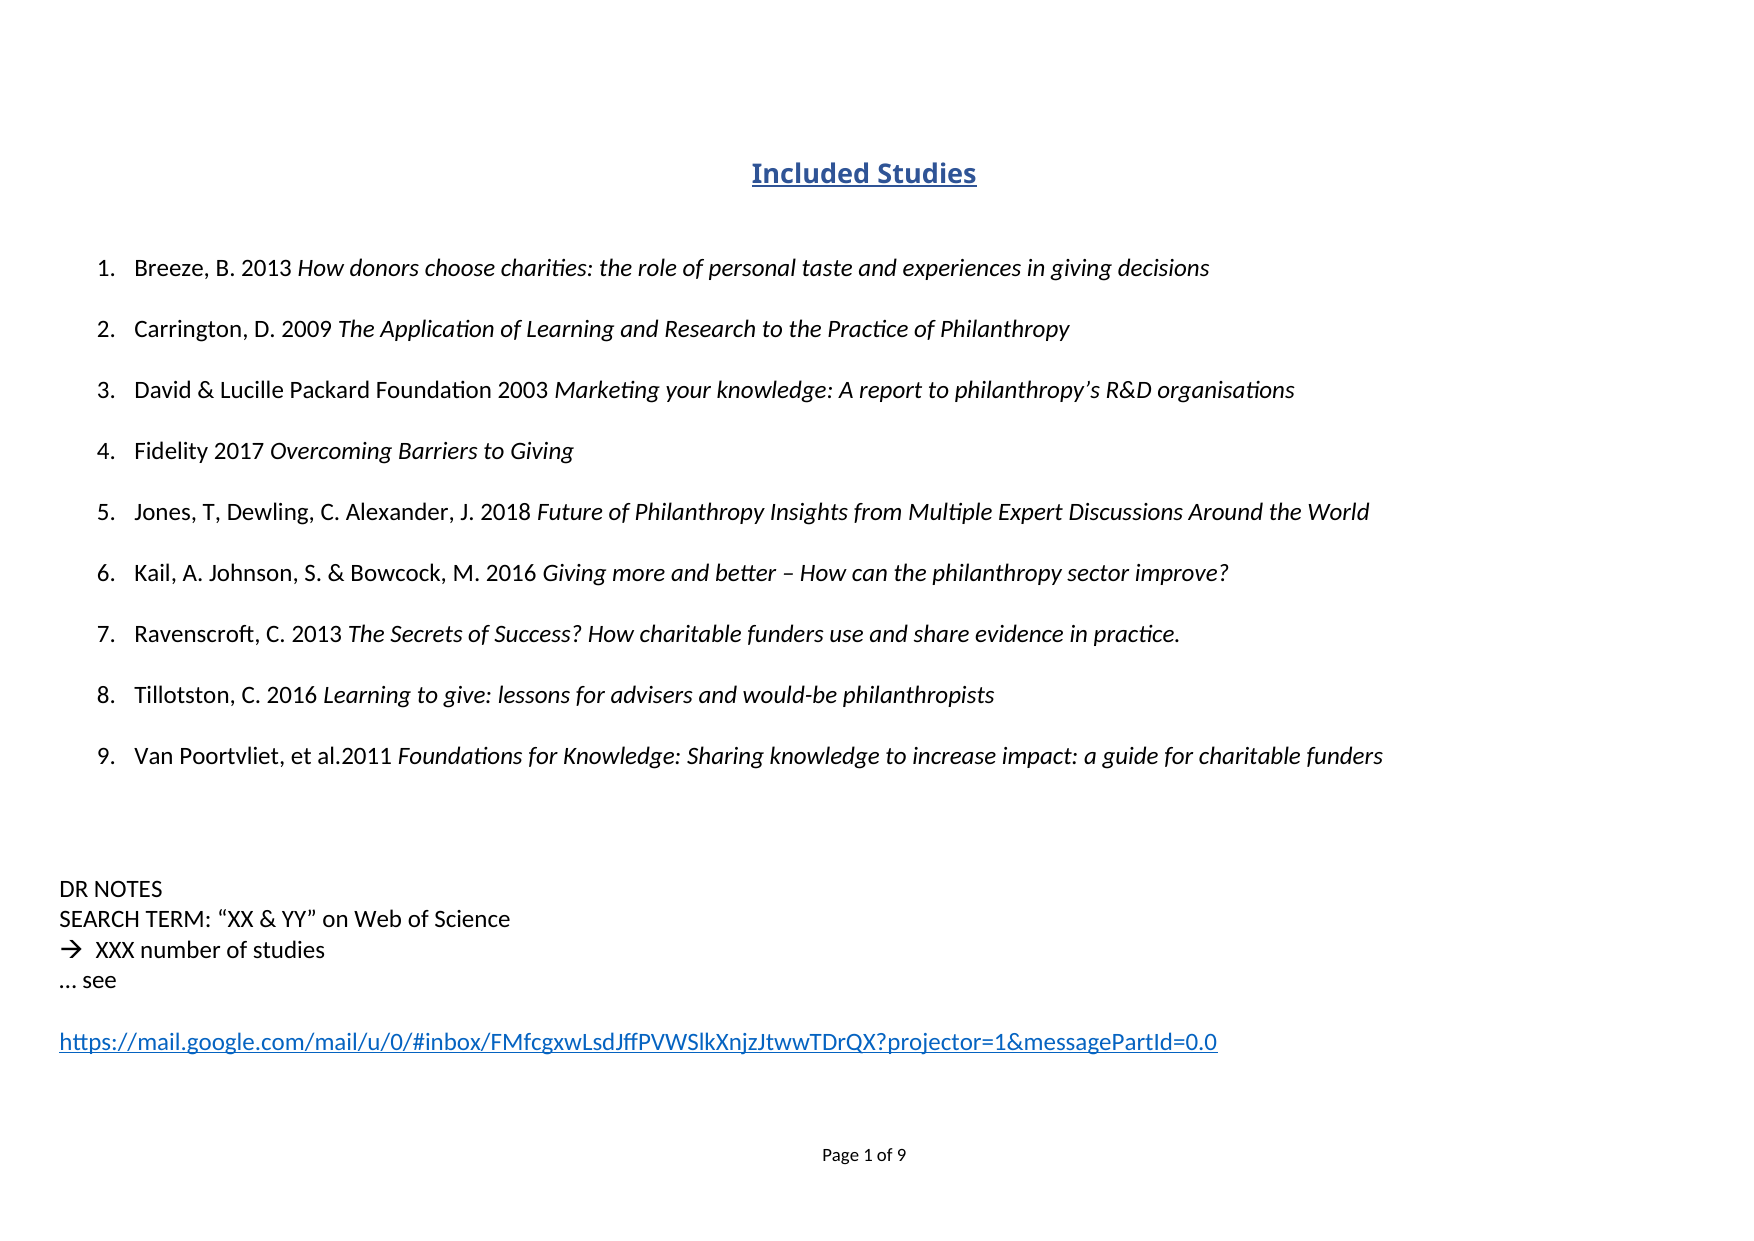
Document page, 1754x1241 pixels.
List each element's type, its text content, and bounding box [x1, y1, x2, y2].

list Carrington, D. 2009 The Application of Learning and Research to the Practice of Philanthropy [97, 313, 1669, 344]
text … see [59, 964, 1669, 995]
list Kail, A. Johnson, S. & Bowcock, M. 2016 Giving more and better – How can the philanthropy sector improve? [97, 557, 1669, 588]
list Fidelity 2017 Overcoming Barriers to Giving [97, 435, 1669, 466]
list Jones, T, Dewling, C. Alexander, J. 2018 Future of Philanthropy Insights from Multiple Expert Discussions Around the World [97, 496, 1669, 527]
list Breeze, B. 2013 How donors choose charities: the role of personal taste and experiences in giving decisions [97, 252, 1669, 283]
list Ravenscroft, C. 2013 The Secrets of Success? How charitable funders use and share evidence in practice. [97, 618, 1669, 649]
subtitle Included Studies [59, 154, 1669, 191]
text DR NOTES SEARCH TERM: “XX & YY” on Web of Science [59, 873, 1669, 934]
text https://mail.google.com/mail/u/0/#inbox/FMfcgxwLsdJffPVWSlkXnjzJtwwTDrQX?projector=1&messagePartId=0.0 [59, 1026, 1669, 1056]
text XXX number of studies [59, 934, 1669, 964]
list Tillotston, C. 2016 Learning to give: lessons for advisers and would-be philanthropists [97, 679, 1669, 710]
list Van Poortvliet, et al.2011 Foundations for Knowledge: Sharing knowledge to increase impact: a guide for charitable funders [97, 740, 1669, 771]
list David & Lucille Packard Foundation 2003 Marketing your knowledge: A report to philanthropy’s R&D organisations [97, 374, 1669, 405]
